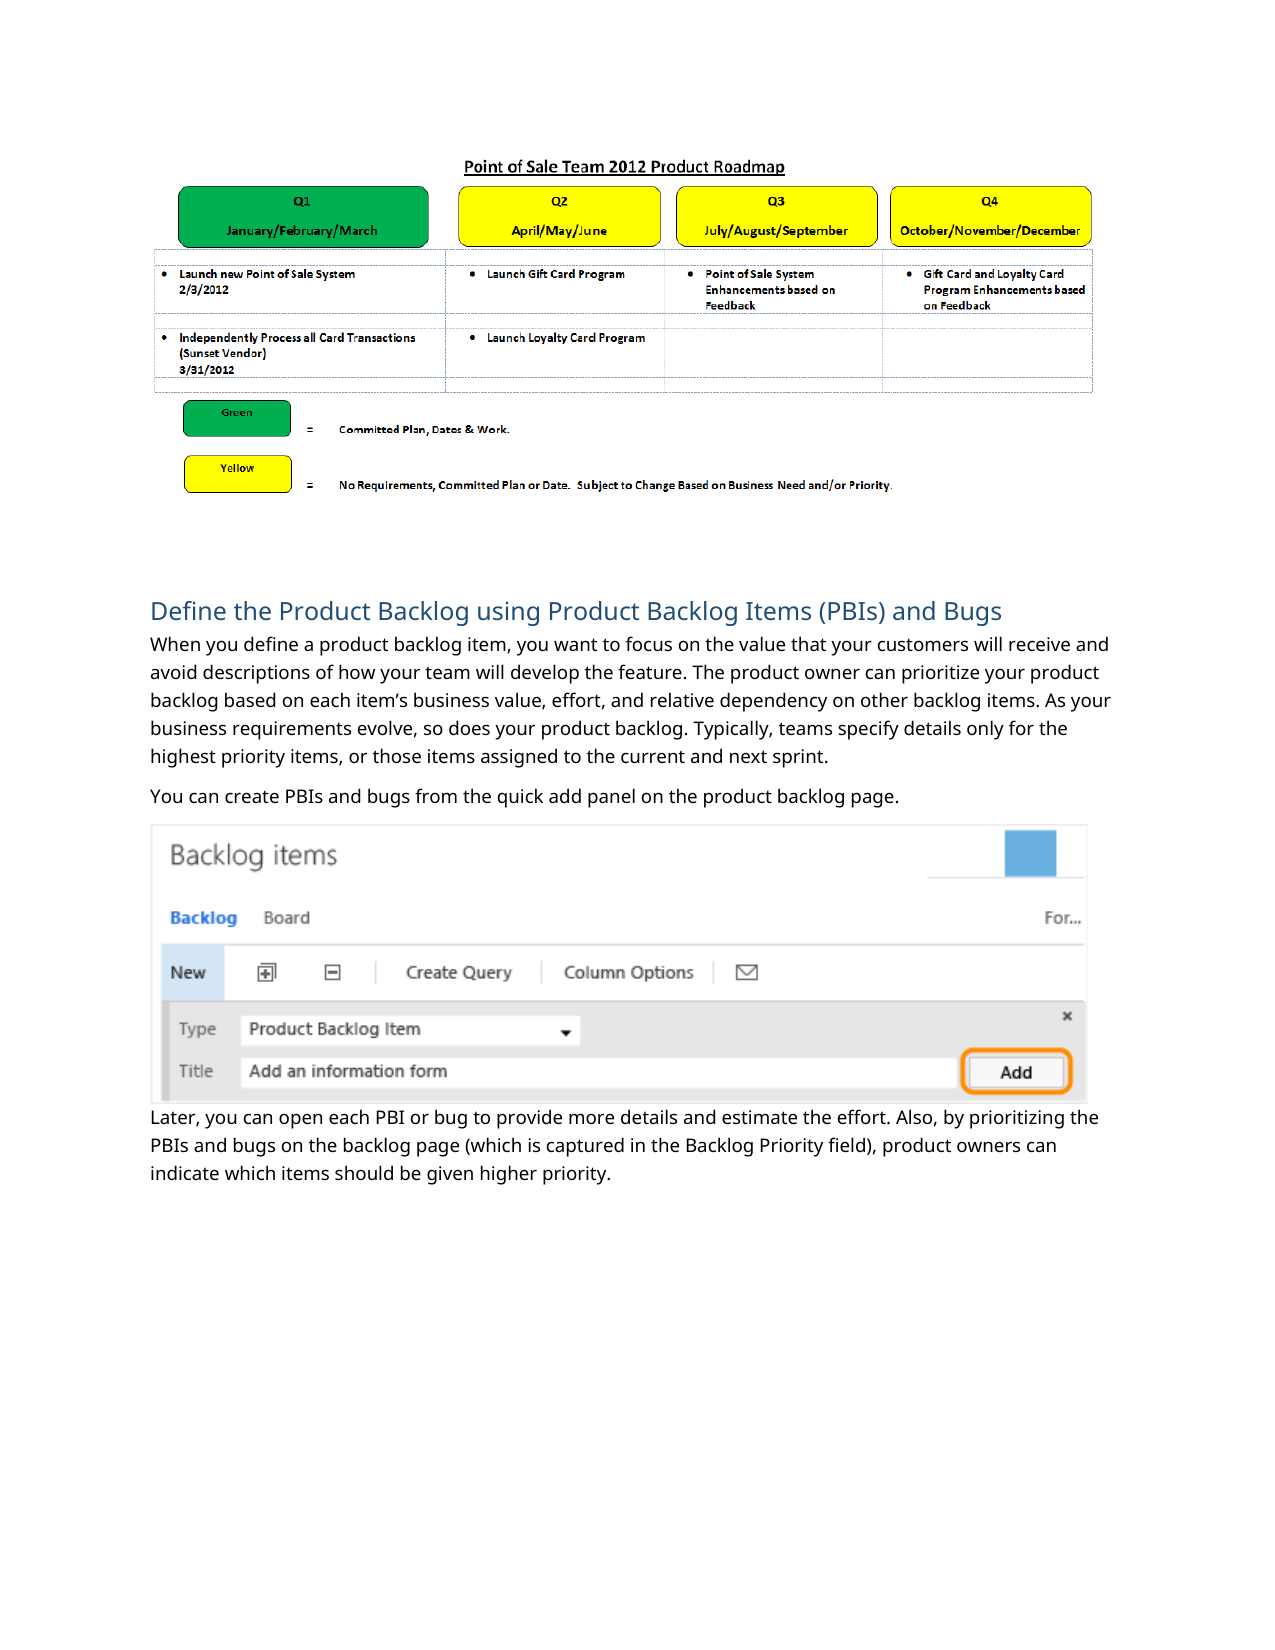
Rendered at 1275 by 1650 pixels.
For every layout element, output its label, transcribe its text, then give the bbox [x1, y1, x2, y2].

text When you define a product backlog item, you want to focus on the value that your customers will receive and avoid descriptions of how your team will develop the feature. The product owner can prioritize your product backlog based on each item’s business value, effort, and relative dependency on other backlog items. As your business requirements evolve, so does your product backlog. Typically, teams specify details only for the highest priority items, or those items assigned to the current and next sprint. [150, 631, 1125, 769]
text You can create PBIs and bugs from the quick add panel on the product backlog page. [150, 784, 1125, 809]
text Later, you can open each PBI or bug to provide more details and estimate the effort. Also, by prioritizing the PBIs and bugs on the backlog page (which is captured in the Backlog Priority field), product owners can indicate which items should be given higher priority. [150, 1104, 1125, 1186]
picture [150, 150, 1096, 498]
subtitle Define the Product Backlog using Product Backlog Items (PBIs) and Bugs [150, 594, 1125, 628]
picture [150, 824, 1088, 1104]
